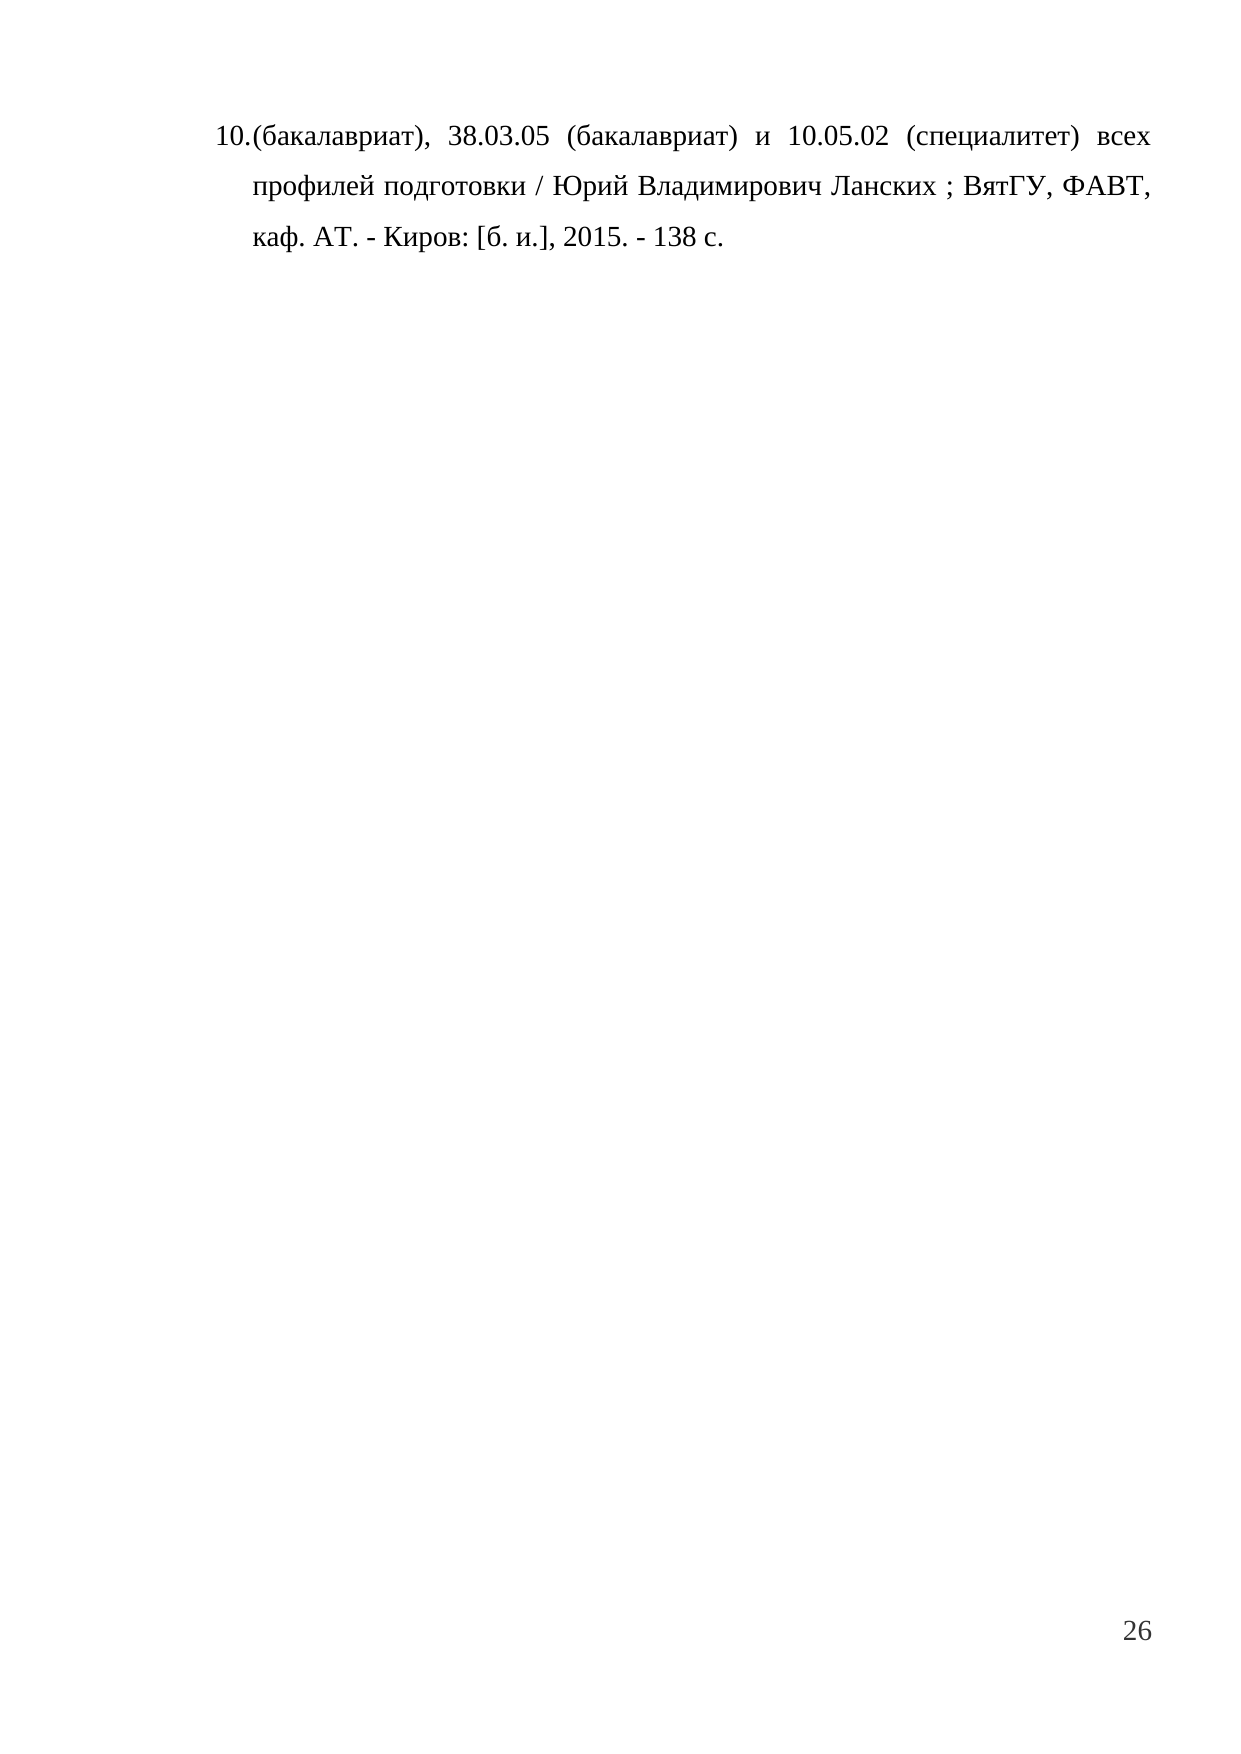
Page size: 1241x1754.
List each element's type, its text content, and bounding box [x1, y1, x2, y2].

list (бакалавриат), 38.03.05 (бакалавриат) и 10.05.02 (специалитет) всех профилей подготовки / Юрий Владимирович Ланских ; ВятГУ, ФАВТ, каф. АТ. - Киров: [б. и.], 2015. - 138 с. [215, 118, 1152, 252]
